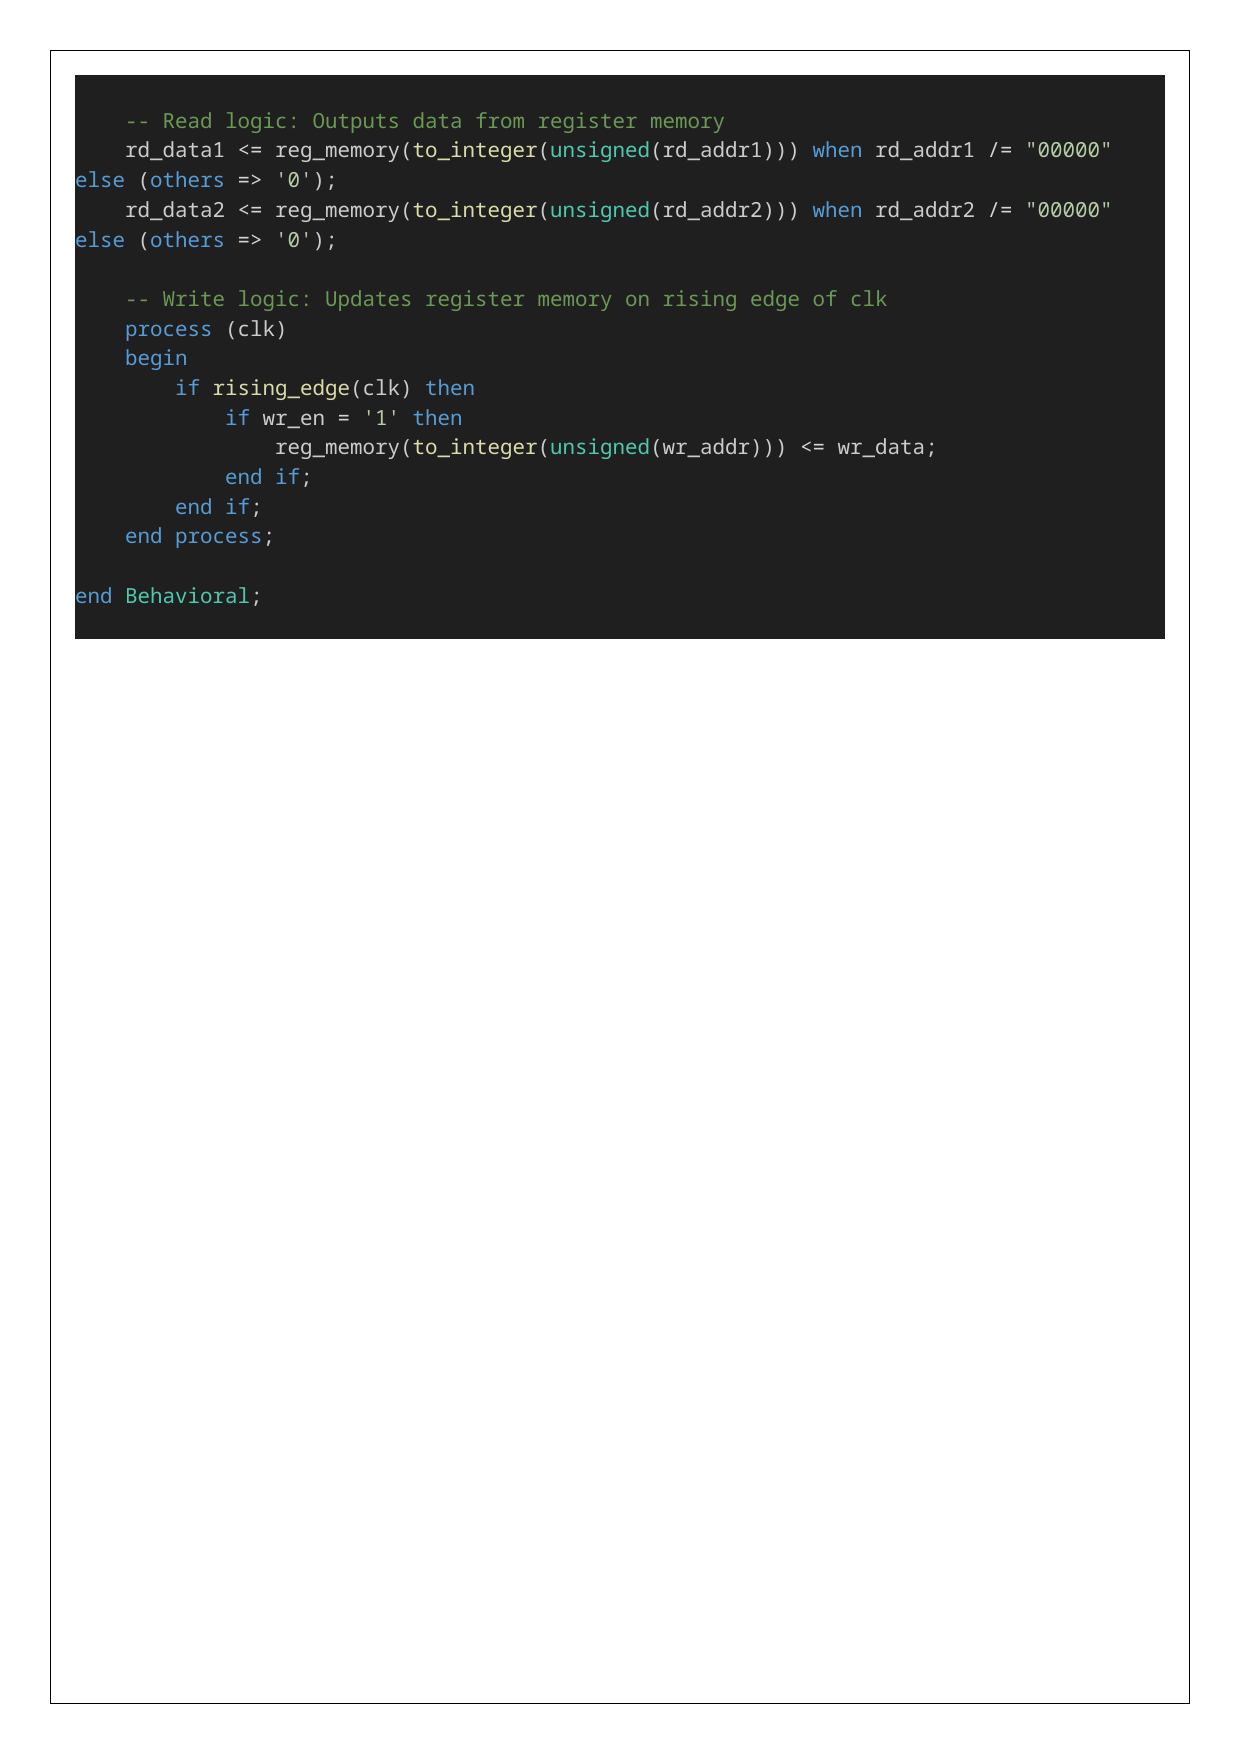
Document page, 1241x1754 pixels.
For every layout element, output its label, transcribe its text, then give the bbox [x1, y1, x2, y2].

text end Behavioral; [75, 580, 1165, 609]
text -- Write logic: Updates register memory on rising edge of clk [75, 283, 1165, 312]
text reg_memory(to_integer(unsigned(wr_addr))) <= wr_data; [75, 431, 1165, 461]
text if wr_en = '1' then [75, 402, 1165, 431]
text if rising_edge(clk) then [75, 372, 1165, 402]
text process (clk) [75, 312, 1165, 342]
text end if; [75, 491, 1165, 520]
text end process; [75, 520, 1165, 550]
text rd_data1 <= reg_memory(to_integer(unsigned(rd_addr1))) when rd_addr1 /= "00000" else (others => '0'); [75, 134, 1165, 194]
text end if; [75, 461, 1165, 491]
text -- Read logic: Outputs data from register memory [75, 105, 1165, 134]
text rd_data2 <= reg_memory(to_integer(unsigned(rd_addr2))) when rd_addr2 /= "00000" else (others => '0'); [75, 194, 1165, 253]
text begin [75, 342, 1165, 372]
